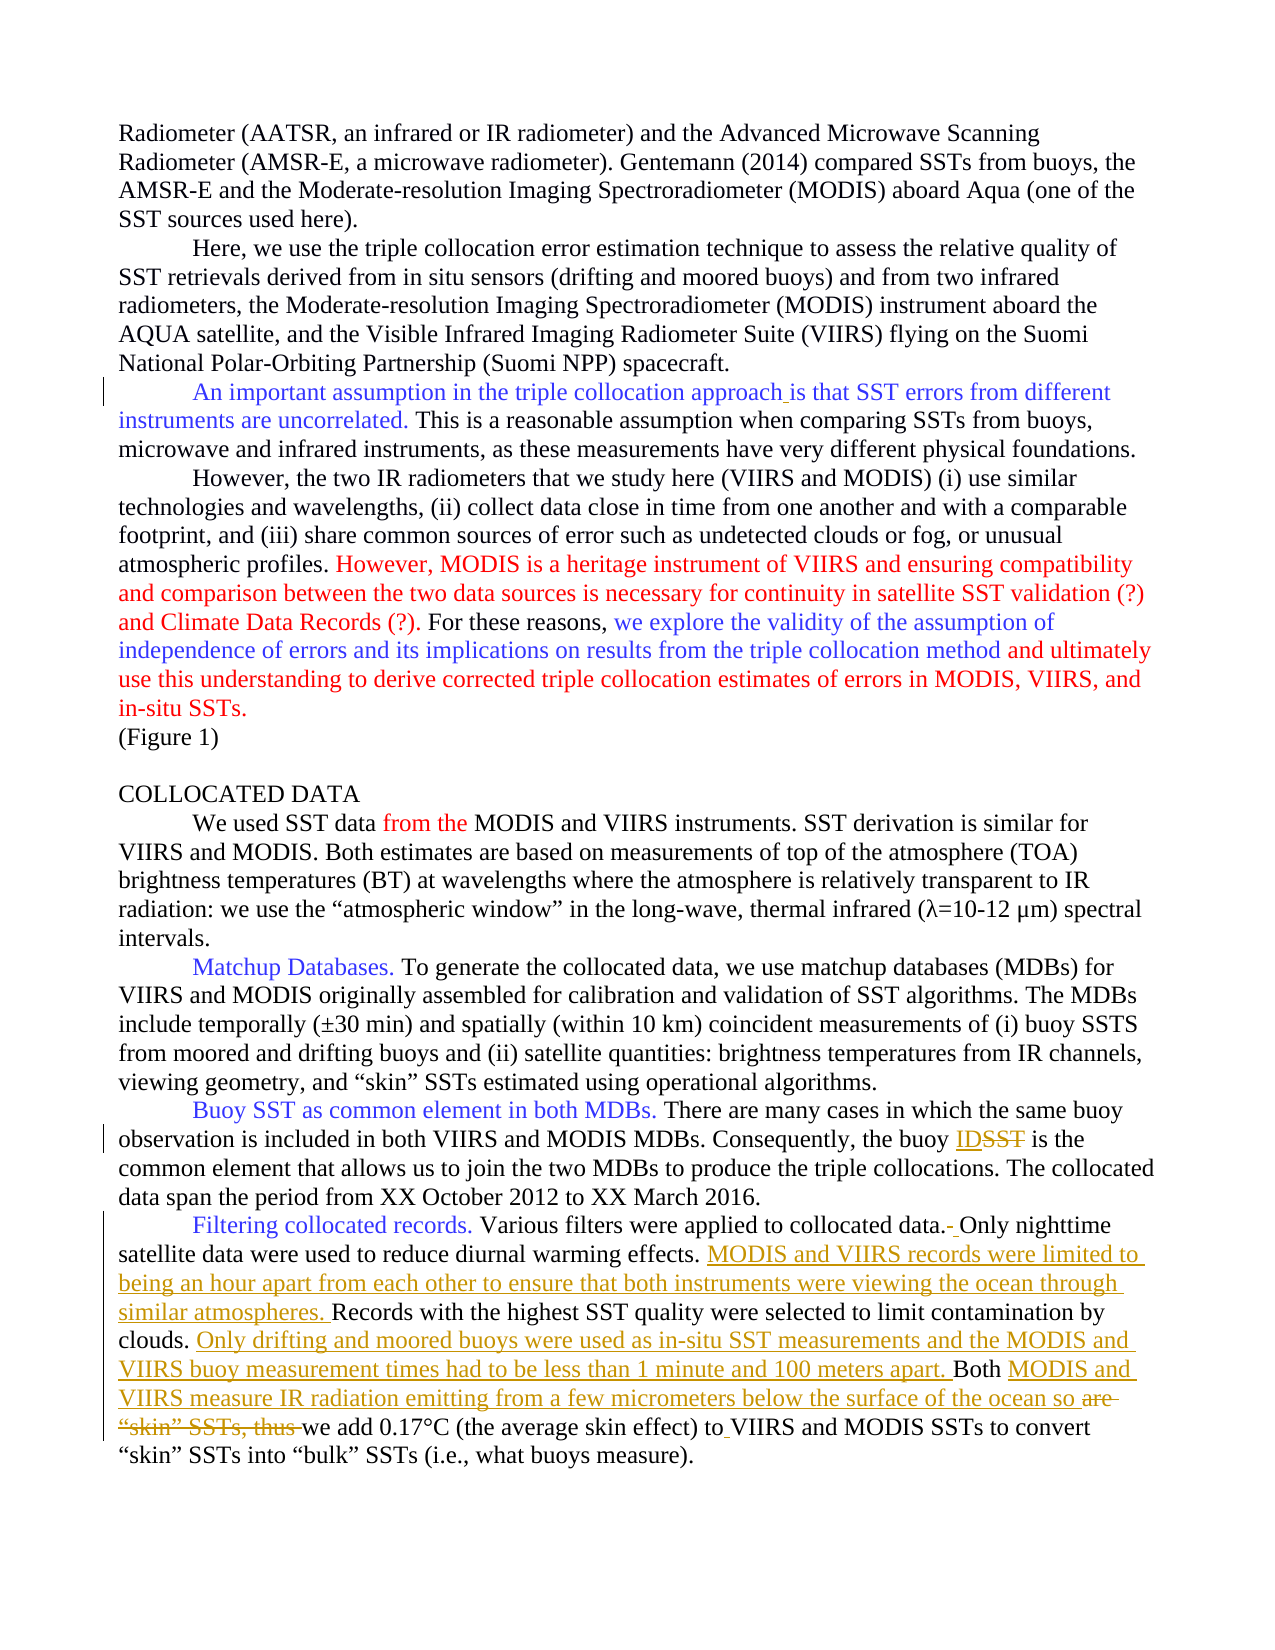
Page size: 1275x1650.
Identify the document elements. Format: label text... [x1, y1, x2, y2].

text (Figure 1) [118, 722, 1157, 751]
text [118, 118, 1157, 233]
text However, the two IR radiometers that we study here (VIIRS and MODIS) (i) use similar technologies and wavelengths, (ii) collect data close in time from one another and with a comparable footprint, and (iii) share common sources of error such as undetected clouds or fog, or unusual atmospheric profiles. However, MODIS is a heritage instrument of VIIRS and ensuring compatibility and comparison between the two data sources is necessary for continuity in satellite SST validation (?) and Climate Data Records (?). For these reasons, we explore the validity of the assumption of independence of errors and its implications on results from the triple collocation method and ultimately use this understanding to derive corrected triple collocation estimates of errors in MODIS, VIIRS, and in-situ SSTs. [118, 463, 1157, 722]
text COLLOCATED DATA [118, 779, 1157, 808]
text Buoy SST as common element in both MDBs. There are many cases in which the same buoy observation is included in both VIIRS and MODIS MDBs. Consequently, the buoy is the common element that allows us to join the two MDBs to produce the triple collocations. The collocated data span the period from XX October 2012 to XX March 2016. [118, 1096, 1157, 1211]
text An important assumption in the triple collocation approachis that SST errors from different instruments are uncorrelated. This is a reasonable assumption when comparing SSTs from buoys, microwave and infrared instruments, as these measurements have very different physical foundations. [118, 377, 1157, 463]
text Matchup Databases. To generate the collocated data, we use matchup databases (MDBs) for VIIRS and MODIS originally assembled for calibration and validation of SST algorithms. The MDBs include temporally (±30 min) and spatially (within 10 km) coincident measurements of (i) buoy SSTS from moored and drifting buoys and (ii) satellite quantities: brightness temperatures from IR channels, viewing geometry, and “skin” SSTs estimated using operational algorithms. [118, 952, 1157, 1096]
text We used SST data from the MODIS and VIIRS instruments. SST derivation is similar for VIIRS and MODIS. Both estimates are based on measurements of top of the atmosphere (TOA) brightness temperatures (BT) at wavelengths where the atmosphere is relatively transparent to IR radiation: we use the “atmospheric window” in the long-wave, thermal infrared (λ=10-12 μm) spectral intervals. [118, 808, 1157, 952]
text Filtering collocated records. Various filters were applied to collocated data.Only nighttime satellite data were used to reduce diurnal warming effects. Records with the highest SST quality were selected to limit contamination by clouds. Both we add 0.17°C (the average skin effect) toVIIRS and MODIS SSTs to convert “skin” SSTs into “bulk” SSTs (i.e., what buoys measure). [118, 1211, 1157, 1469]
text Here, we use the triple collocation error estimation technique to assess the relative quality of SST retrievals derived from in situ sensors (drifting and moored buoys) and from two infrared radiometers, the Moderate-resolution Imaging Spectroradiometer (MODIS) instrument aboard the AQUA satellite, and the Visible Infrared Imaging Radiometer Suite (VIIRS) flying on the Suomi National Polar-Orbiting Partnership (Suomi NPP) spacecraft. [118, 233, 1157, 377]
